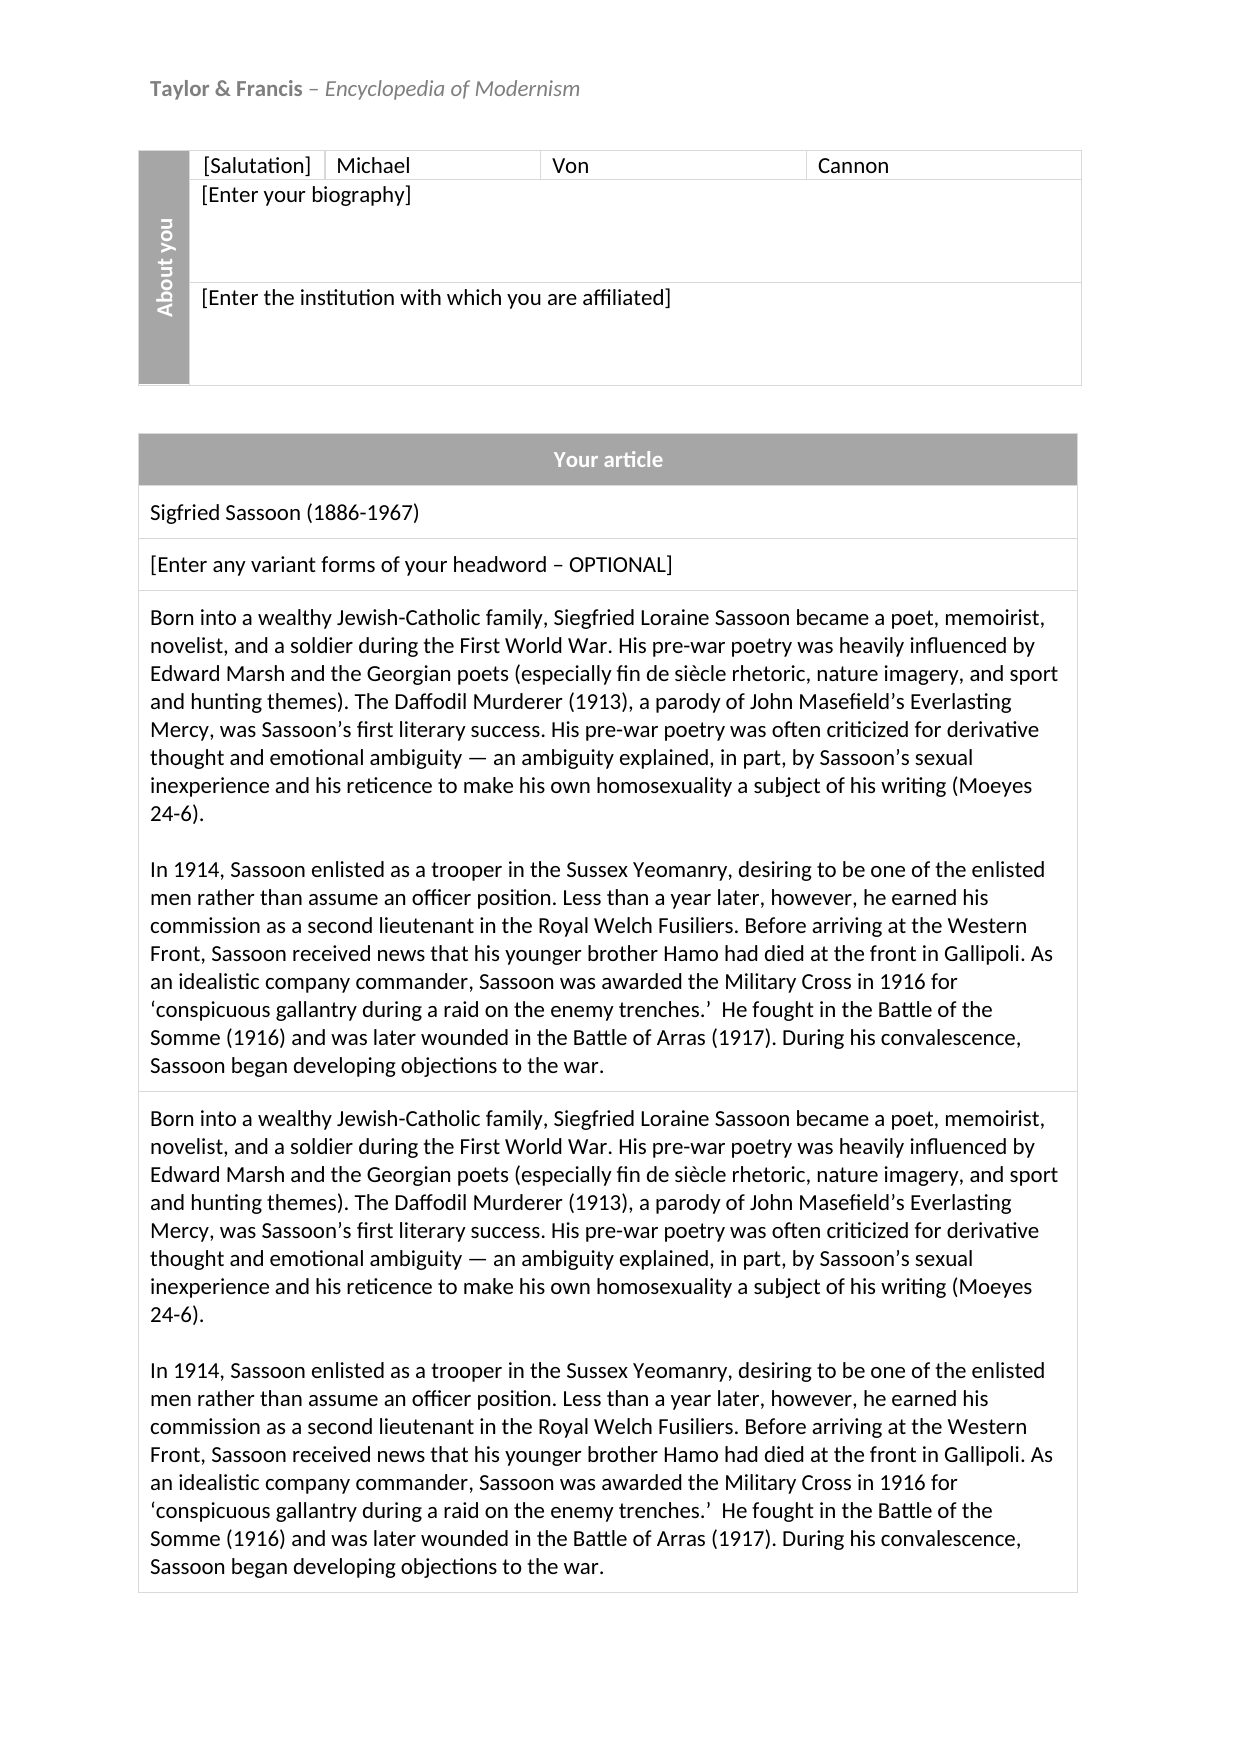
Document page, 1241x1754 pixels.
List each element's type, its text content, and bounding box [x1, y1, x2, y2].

table_header Your article [139, 434, 1077, 485]
table_header About you [139, 151, 189, 384]
